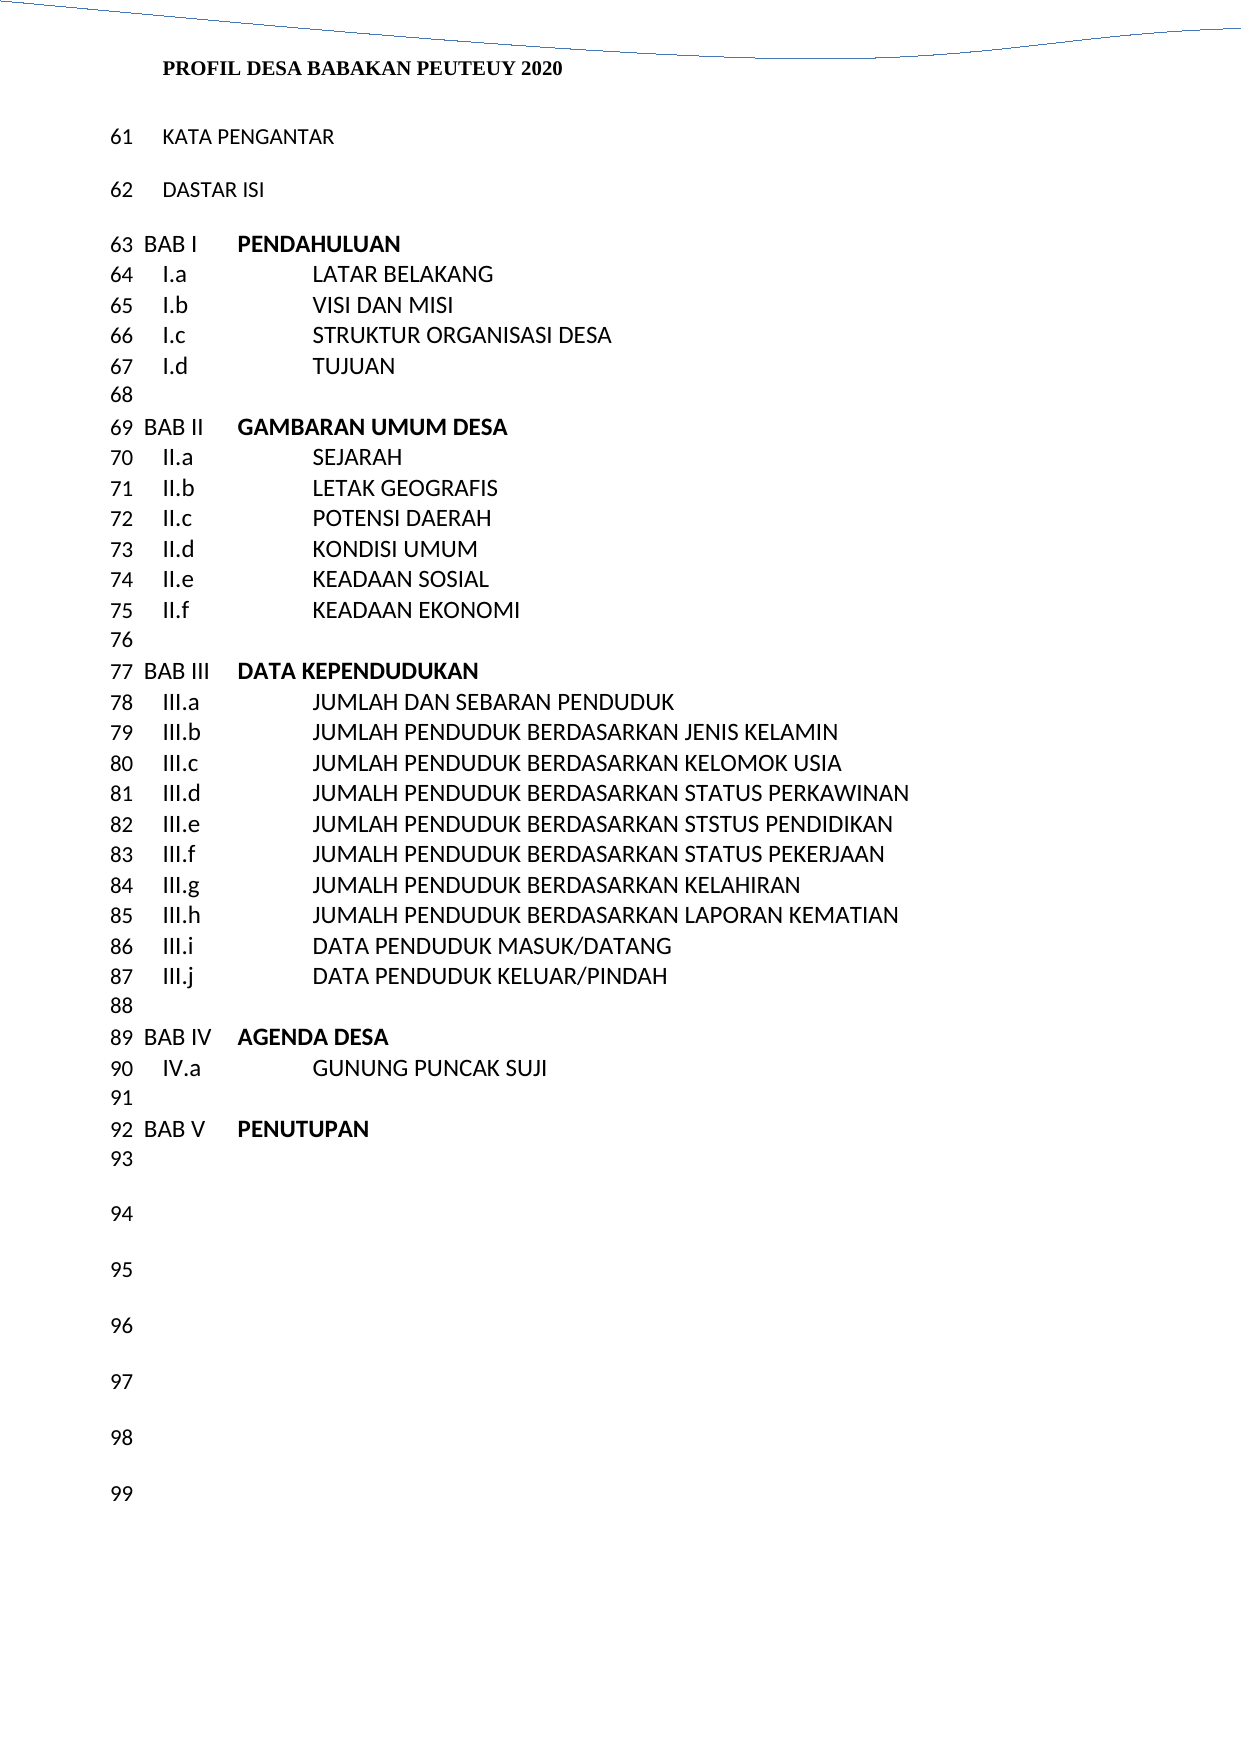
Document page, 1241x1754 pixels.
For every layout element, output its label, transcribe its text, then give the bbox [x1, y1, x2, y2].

text II.d KONDISI UMUM [144, 533, 1073, 564]
text BAB I PENDAHULUAN [144, 228, 1073, 258]
text III.a JUMLAH DAN SEBARAN PENDUDUK [144, 686, 1073, 716]
text DASTAR ISI [162, 175, 1073, 203]
text KATA PENGANTAR [162, 122, 1073, 150]
text BAB III DATA KEPENDUDUKAN [144, 655, 1073, 686]
text I.a LATAR BELAKANG [162, 258, 1073, 289]
text III.j DATA PENDUDUK KELUAR/PINDAH [162, 960, 1073, 991]
text BAB IV AGENDA DESA [144, 1021, 1073, 1052]
text I.d TUJUAN [162, 350, 1073, 381]
text II.a SEJARAH [162, 442, 1073, 472]
text BAB V PENUTUPAN [144, 1113, 1073, 1143]
text III.i DATA PENDUDUK MASUK/DATANG [162, 930, 1073, 960]
text III.d JUMALH PENDUDUK BERDASARKAN STATUS PERKAWINAN [162, 777, 1073, 808]
text III.h JUMALH PENDUDUK BERDASARKAN LAPORAN KEMATIAN [162, 899, 1073, 930]
text BAB II GAMBARAN UMUM DESA [144, 411, 1073, 442]
text IV.a GUNUNG PUNCAK SUJI [144, 1052, 1073, 1082]
text III.f JUMALH PENDUDUK BERDASARKAN STATUS PEKERJAAN [162, 838, 1073, 869]
text I.c STRUKTUR ORGANISASI DESA [162, 319, 1073, 350]
text II.e KEADAAN SOSIAL [144, 564, 1073, 594]
text II.f KEADAAN EKONOMI [144, 594, 1073, 625]
text III.c JUMLAH PENDUDUK BERDASARKAN KELOMOK USIA [162, 747, 1073, 777]
text III.b JUMLAH PENDUDUK BERDASARKAN JENIS KELAMIN [162, 716, 1073, 747]
text II.b LETAK GEOGRAFIS [144, 472, 1073, 503]
text III.e JUMLAH PENDUDUK BERDASARKAN STSTUS PENDIDIKAN [162, 808, 1073, 838]
text II.c POTENSI DAERAH [144, 503, 1073, 533]
text III.g JUMALH PENDUDUK BERDASARKAN KELAHIRAN [162, 869, 1073, 899]
text I.b VISI DAN MISI [162, 289, 1073, 319]
